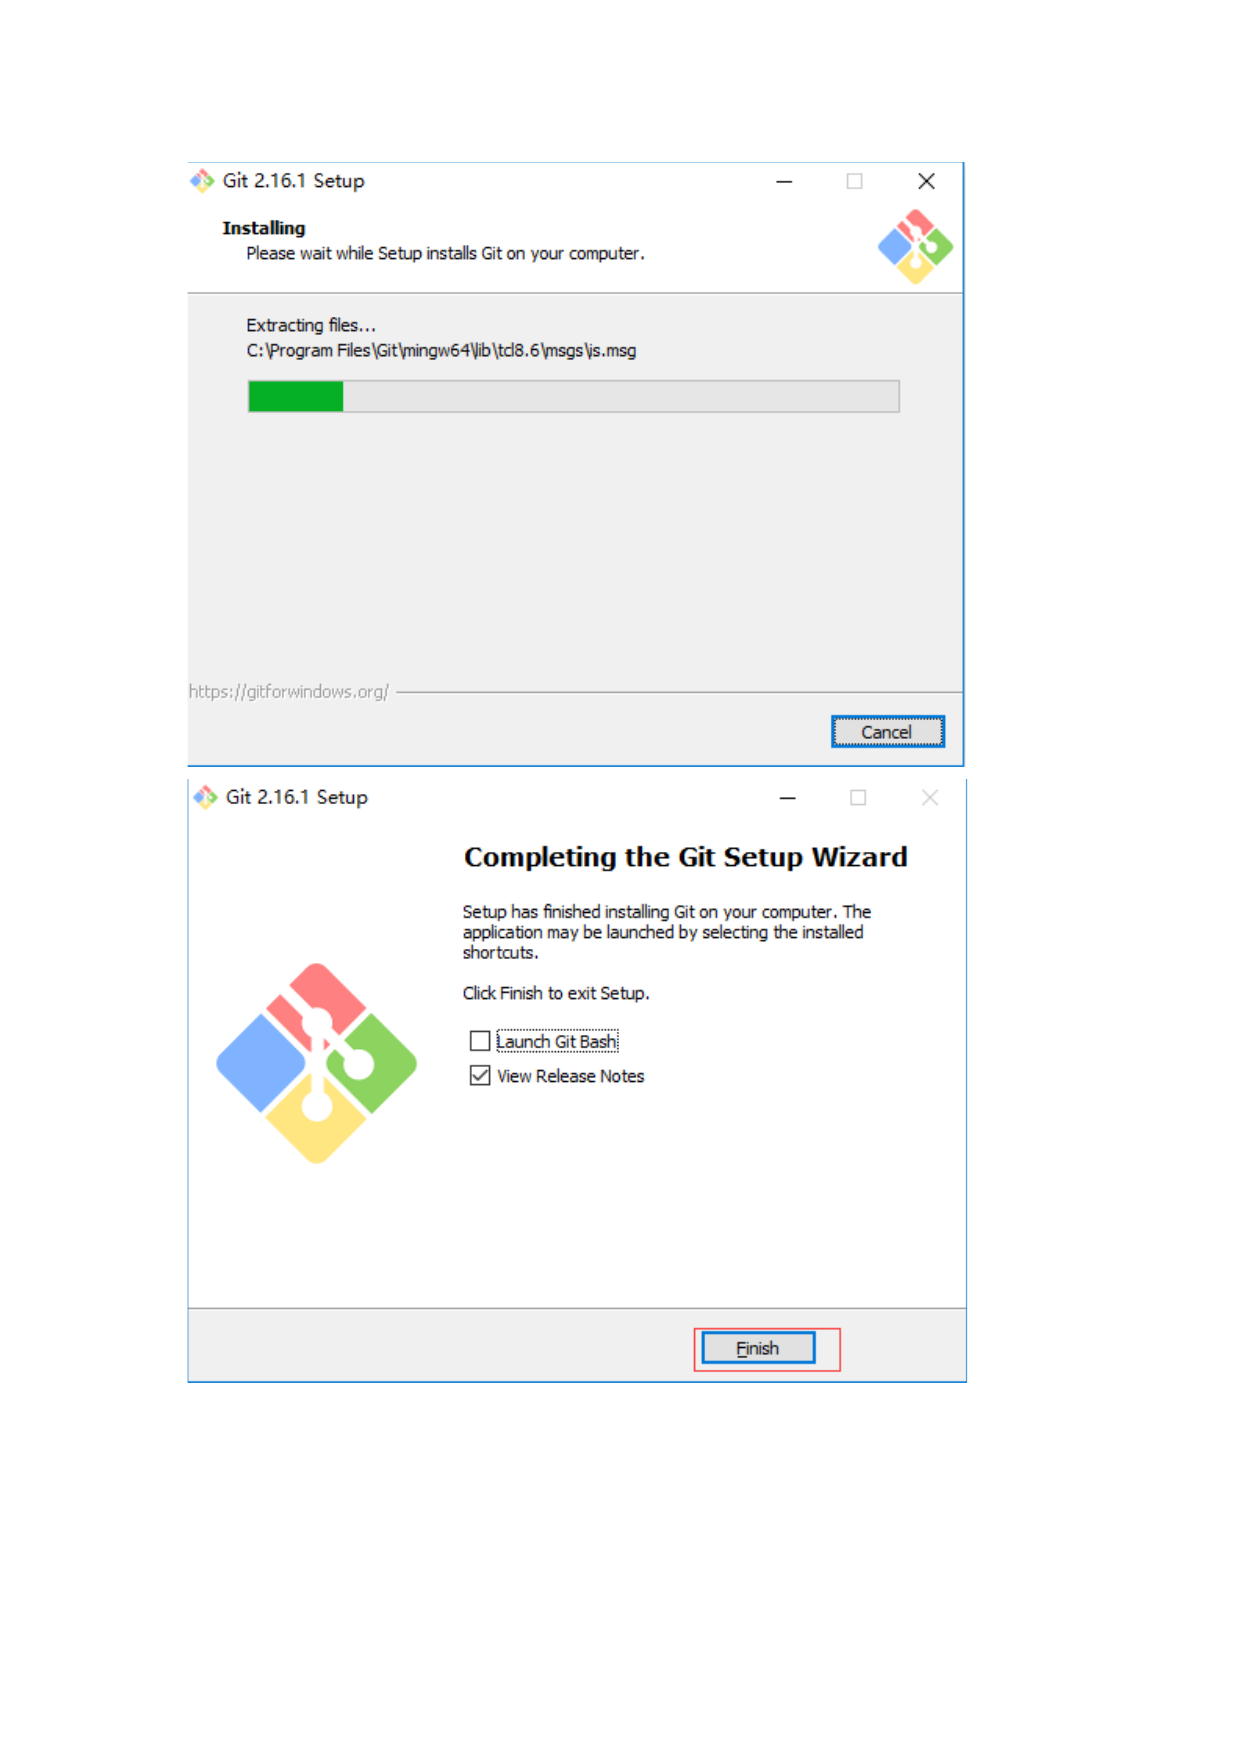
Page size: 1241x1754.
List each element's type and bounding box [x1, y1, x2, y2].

picture [187, 779, 968, 1383]
picture [187, 162, 966, 767]
